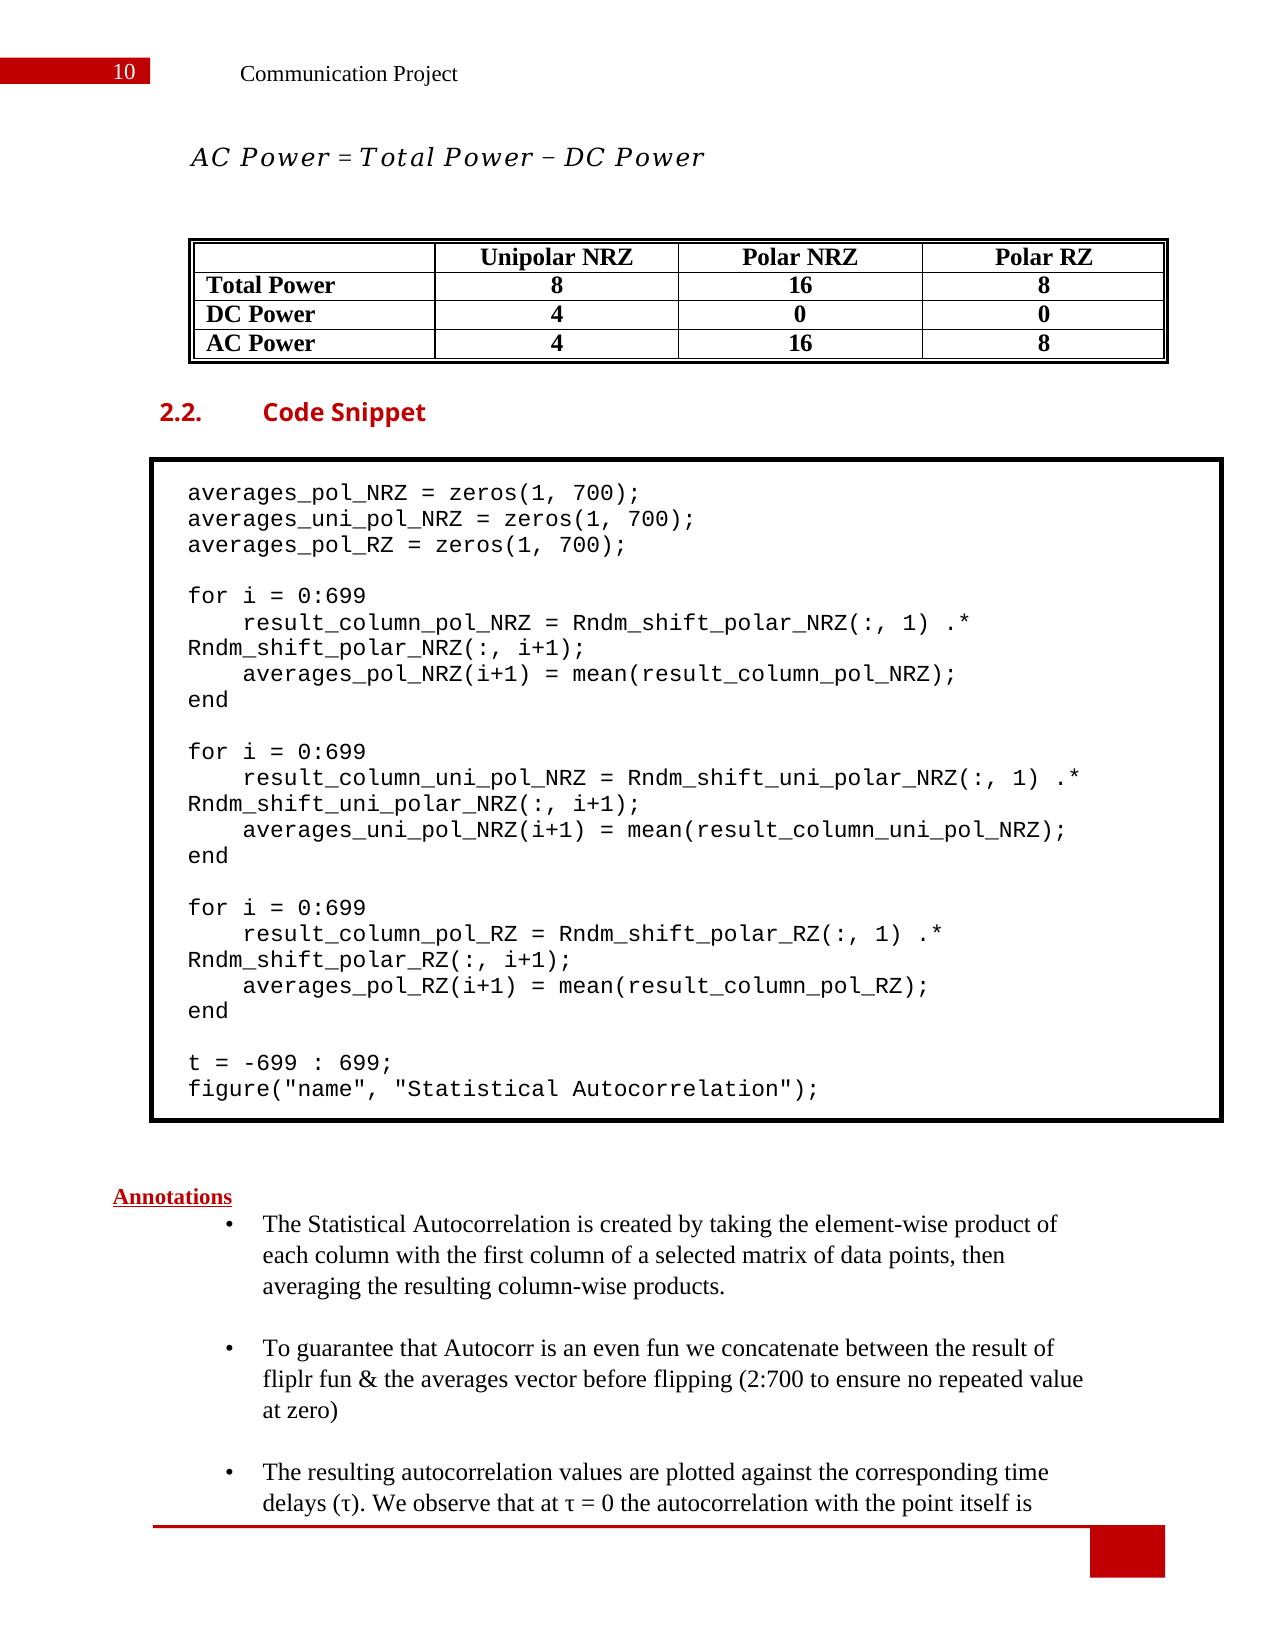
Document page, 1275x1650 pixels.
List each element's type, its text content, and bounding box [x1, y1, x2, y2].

table_cell 8 [923, 273, 1163, 300]
text Annotations [112, 1183, 1200, 1209]
table_cell 4 [436, 301, 678, 329]
text end [187, 689, 1200, 714]
table_cell 0 [679, 301, 922, 329]
text result_column_pol_NRZ = Rndm_shift_polar_NRZ(:, 1) .* Rndm_shift_polar_NRZ(:, i+1); [187, 611, 1200, 663]
text for i = 0:699 [187, 585, 1200, 611]
table_cell DC Power [195, 301, 434, 329]
table_cell 8 [436, 273, 678, 300]
text end [187, 844, 1200, 870]
text t = -699 : 699; [187, 1052, 1200, 1078]
table_cell AC Power [195, 330, 434, 358]
list The Statistical Autocorrelation is created by taking the element-wise product of each column with the first column of a selected matrix of data points, then averaging the resulting column-wise products. [225, 1209, 1087, 1300]
text averages_pol_NRZ(i+1) = mean(result_column_pol_NRZ); [187, 663, 1200, 689]
table_header Unipolar NRZ [436, 244, 678, 272]
table_cell 8 [923, 330, 1163, 358]
text 𝐴𝐶 𝑃𝑜𝑤𝑒𝑟 = 𝑇𝑜𝑡𝑎𝑙 𝑃𝑜𝑤𝑒𝑟 − 𝐷𝐶 𝑃𝑜𝑤𝑒𝑟 [187, 142, 1087, 172]
text averages_pol_RZ(i+1) = mean(result_column_pol_RZ); [187, 974, 1200, 1000]
table_cell 4 [436, 330, 678, 358]
list To guarantee that Autocorr is an even fun we concatenate between the result of fliplr fun & the averages vector before flipping (2:700 to ensure no repeated value at zero) [225, 1333, 1087, 1424]
table_cell Total Power [195, 273, 434, 300]
text result_column_uni_pol_NRZ = Rndm_shift_uni_polar_NRZ(:, 1) .* Rndm_shift_uni_polar_NRZ(:, i+1); [187, 766, 1200, 818]
text averages_pol_NRZ = zeros(1, 700); [187, 481, 1200, 507]
subtitle Code Snippet [159, 394, 1200, 428]
text averages_uni_pol_NRZ(i+1) = mean(result_column_uni_pol_NRZ); [187, 818, 1200, 844]
text averages_uni_pol_NRZ = zeros(1, 700); [187, 507, 1200, 533]
table_cell 0 [923, 301, 1163, 329]
table_cell 16 [679, 273, 922, 300]
text for i = 0:699 [187, 741, 1200, 766]
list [225, 1457, 1087, 1517]
table_header Polar NRZ [679, 244, 922, 272]
text averages_pol_RZ = zeros(1, 700); [187, 533, 1200, 559]
table_header Polar RZ [923, 244, 1163, 272]
text for i = 0:699 [187, 896, 1200, 922]
table_header [195, 244, 434, 272]
text end [187, 1000, 1200, 1026]
text figure("name", "Statistical Autocorrelation"); [187, 1078, 1200, 1104]
table_cell 16 [679, 330, 922, 358]
text result_column_pol_RZ = Rndm_shift_polar_RZ(:, 1) .* Rndm_shift_polar_RZ(:, i+1); [187, 922, 1200, 974]
